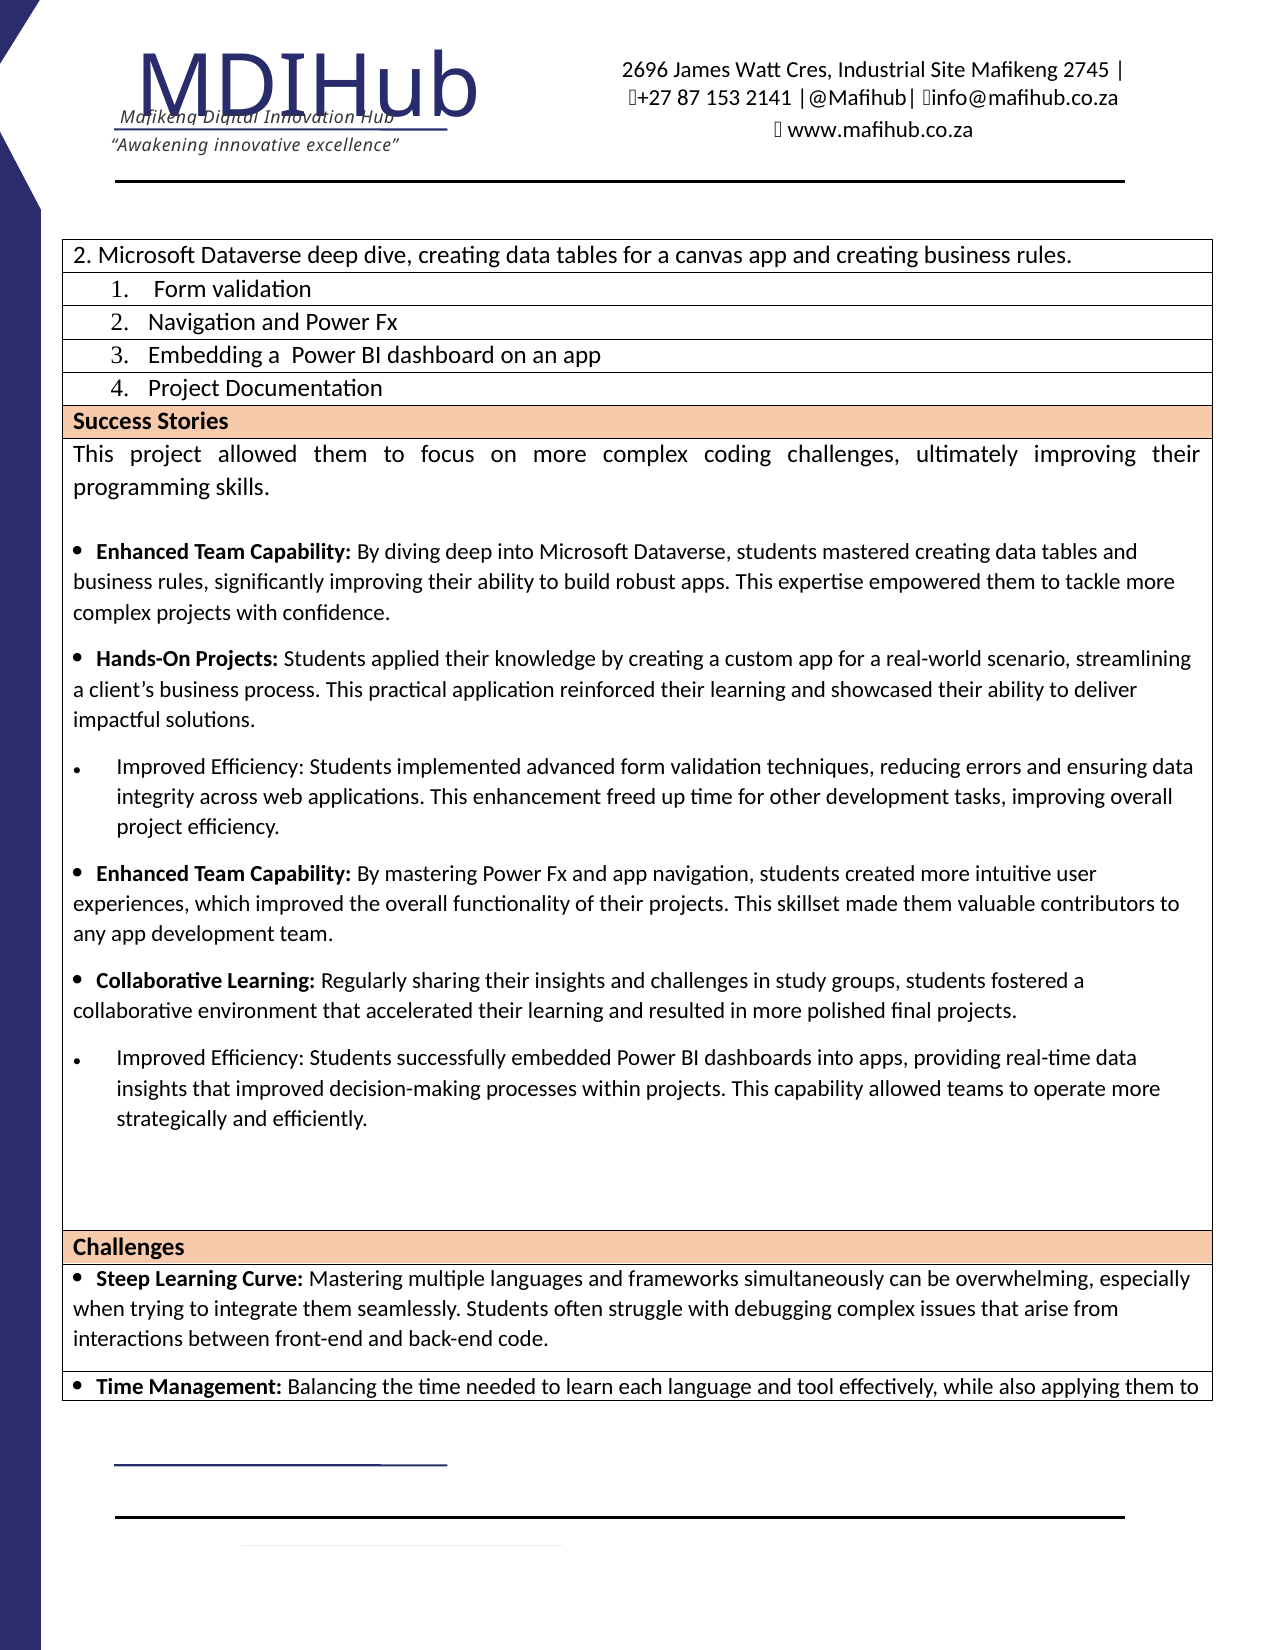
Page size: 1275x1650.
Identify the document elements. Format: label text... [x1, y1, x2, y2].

table_cell Challenges [63, 1231, 1212, 1263]
table_cell · Steep Learning Curve: Mastering multiple languages and frameworks simultaneously can be overwhelming, especially when trying to integrate them seamlessly. Students often struggle with debugging complex issues that arise from interactions between front-end and back-end code. [63, 1265, 1212, 1371]
table_cell Project Documentation [63, 373, 1212, 405]
table_cell Microsoft Dataverse deep dive, creating data tables for a canvas app and creating business rules. [63, 240, 1212, 272]
table_cell Embedding a Power BI dashboard on an app [63, 340, 1212, 372]
table_cell Navigation and Power Fx [63, 306, 1212, 338]
table_cell This project allowed them to focus on more complex coding challenges, ultimately improving their programming skills. · Enhanced Team Capability: By diving deep into Microsoft Dataverse, students mastered creating data tables and business rules, significantly improving their ability to build robust apps. This expertise empowered them to tackle more complex projects with confidence. · Hands-On Projects: Students applied their knowledge by creating a custom app for a real-world scenario, streamlining a client’s business process. This practical application reinforced their learning and showcased their ability to deliver impactful solutions. Improved Efficiency: Students implemented advanced form validation techniques, reducing errors and ensuring data integrity across web applications. This enhancement freed up time for other development tasks, improving overall project efficiency. · Enhanced Team Capability: By mastering Power Fx and app navigation, students created more intuitive user experiences, which improved the overall functionality of their projects. This skillset made them valuable contributors to any app development team. · Collaborative Learning: Regularly sharing their insights and challenges in study groups, students fostered a collaborative environment that accelerated their learning and resulted in more polished final projects. Improved Efficiency: Students successfully embedded Power BI dashboards into apps, providing real-time data insights that improved decision-making processes within projects. This capability allowed teams to operate more strategically and efficiently. [63, 439, 1212, 1230]
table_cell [63, 1372, 1212, 1400]
table_cell Form validation [63, 273, 1212, 305]
table_cell Success Stories [63, 406, 1212, 438]
